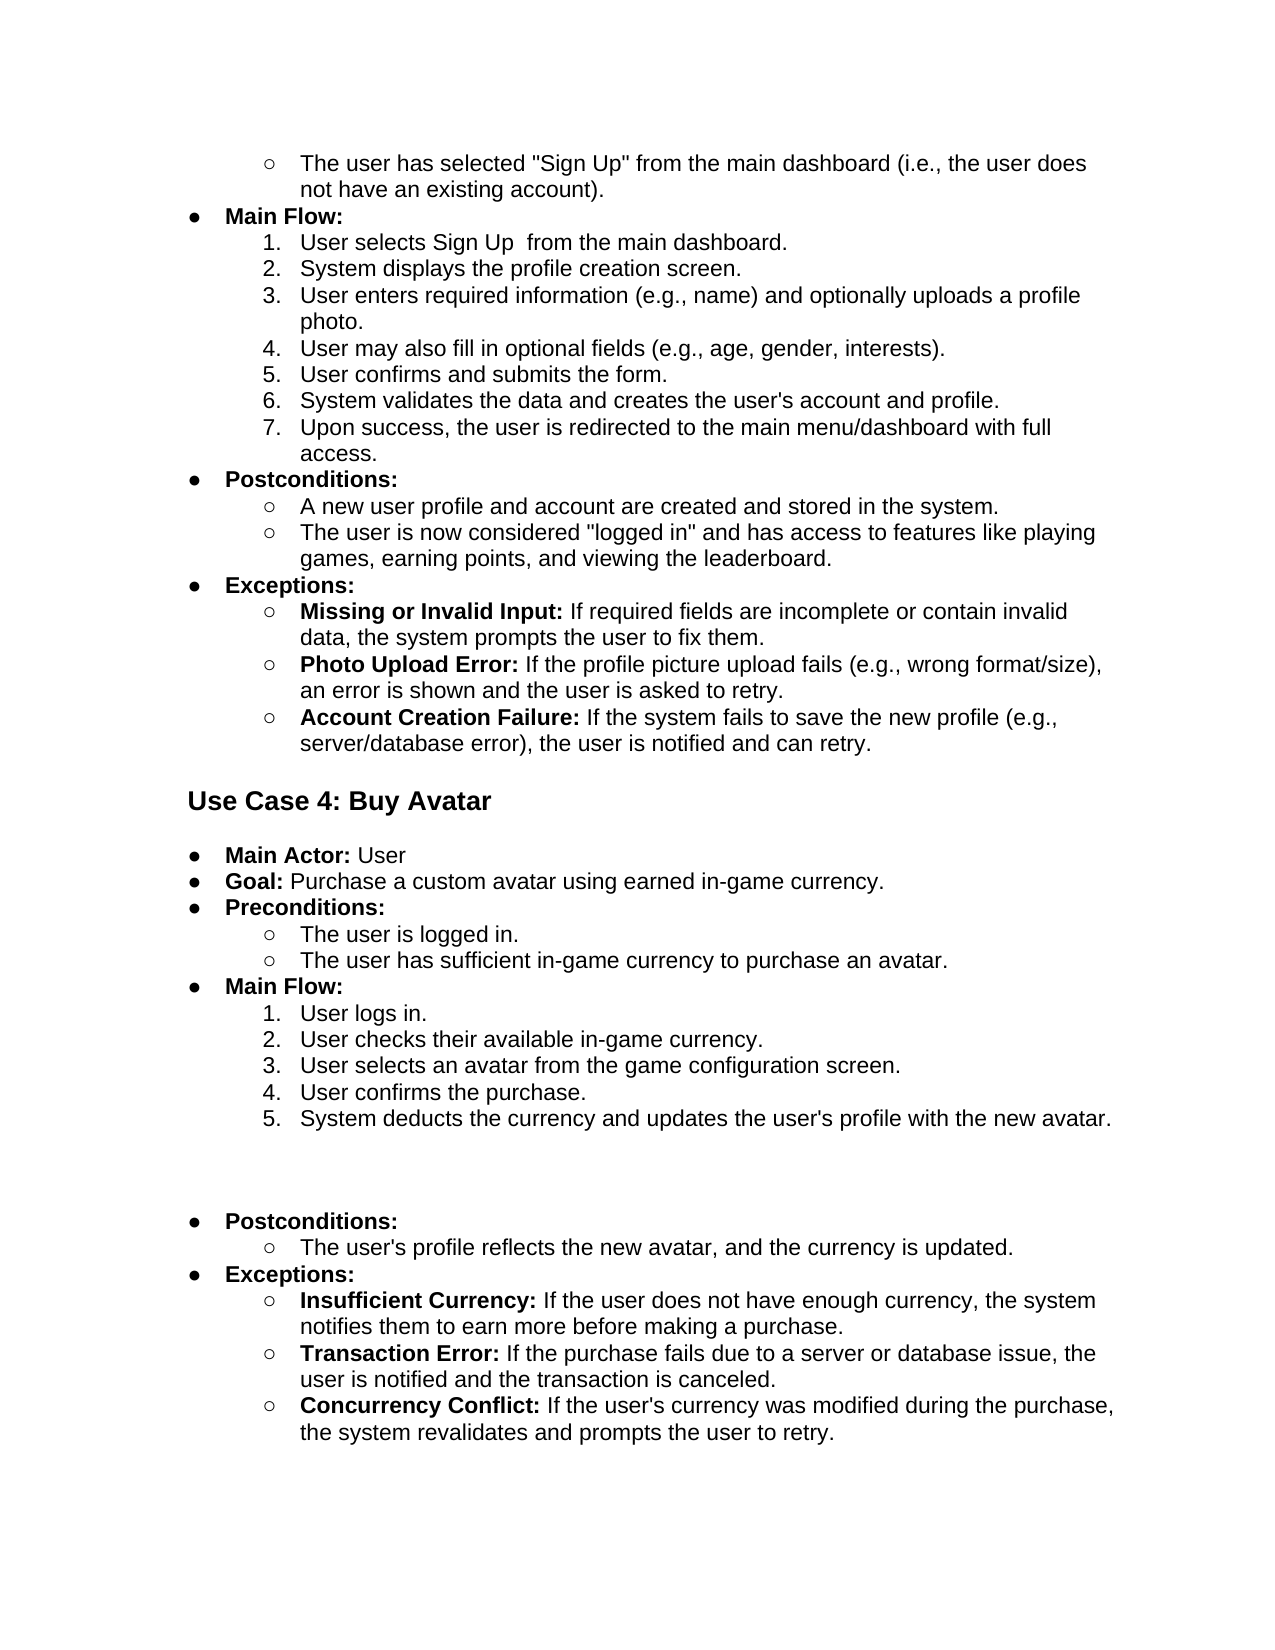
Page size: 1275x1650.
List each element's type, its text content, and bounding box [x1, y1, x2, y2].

list User enters required information (e.g., name) and optionally uploads a profile photo. [262, 282, 1125, 334]
list The user's profile reflects the new avatar, and the currency is updated. [262, 1234, 1125, 1261]
list User checks their available in-game currency. [262, 1026, 1125, 1052]
list Transaction Error: If the purchase fails due to a server or database issue, the user is notified and the transaction is canceled. [262, 1339, 1125, 1392]
list A new user profile and account are created and stored in the system. [262, 493, 1125, 519]
list User selects Sign Up from the main dashboard. [262, 229, 1125, 255]
list Main Actor: User [187, 842, 1125, 868]
list Insufficient Currency: If the user does not have enough currency, the system notifies them to earn more before making a purchase. [262, 1287, 1125, 1339]
list Preconditions: [187, 894, 1125, 921]
list Goal: Purchase a custom avatar using earned in-game currency. [187, 868, 1125, 894]
list System deducts the currency and updates the user's profile with the new avatar. [262, 1105, 1125, 1131]
list System validates the data and creates the user's account and profile. [262, 387, 1125, 413]
list Main Flow: [187, 973, 1125, 1000]
list The user is logged in. [262, 921, 1125, 947]
list User confirms the purchase. [262, 1079, 1125, 1105]
list User confirms and submits the form. [262, 361, 1125, 387]
list Postconditions: [187, 466, 1125, 493]
list Account Creation Failure: If the system fails to save the new profile (e.g., server/database error), the user is notified and can retry. [262, 703, 1125, 756]
list User may also fill in optional fields (e.g., age, gender, interests). [262, 334, 1125, 361]
list The user has sufficient in-game currency to purchase an avatar. [262, 947, 1125, 973]
subtitle Use Case 4: Buy Avatar [187, 785, 1125, 817]
list Concurrency Conflict: If the user's currency was modified during the purchase, the system revalidates and prompts the user to retry. [262, 1392, 1125, 1445]
list Missing or Invalid Input: If required fields are incomplete or contain invalid data, the system prompts the user to fix them. [262, 598, 1125, 651]
list System displays the profile creation screen. [262, 255, 1125, 282]
list User logs in. [262, 1000, 1125, 1026]
list Exceptions: [187, 572, 1125, 598]
list The user has selected "Sign Up" from the main dashboard (i.e., the user does not have an existing account). [262, 150, 1125, 203]
list Upon success, the user is redirected to the main menu/dashboard with full access. [262, 413, 1125, 466]
list User selects an avatar from the game configuration screen. [262, 1052, 1125, 1079]
list Postconditions: [187, 1208, 1125, 1234]
list Photo Upload Error: If the profile picture upload fails (e.g., wrong format/size), an error is shown and the user is asked to retry. [262, 651, 1125, 703]
list Main Flow: [187, 203, 1125, 229]
list Exceptions: [187, 1261, 1125, 1287]
list The user is now considered "logged in" and has access to features like playing games, earning points, and viewing the leaderboard. [262, 519, 1125, 572]
